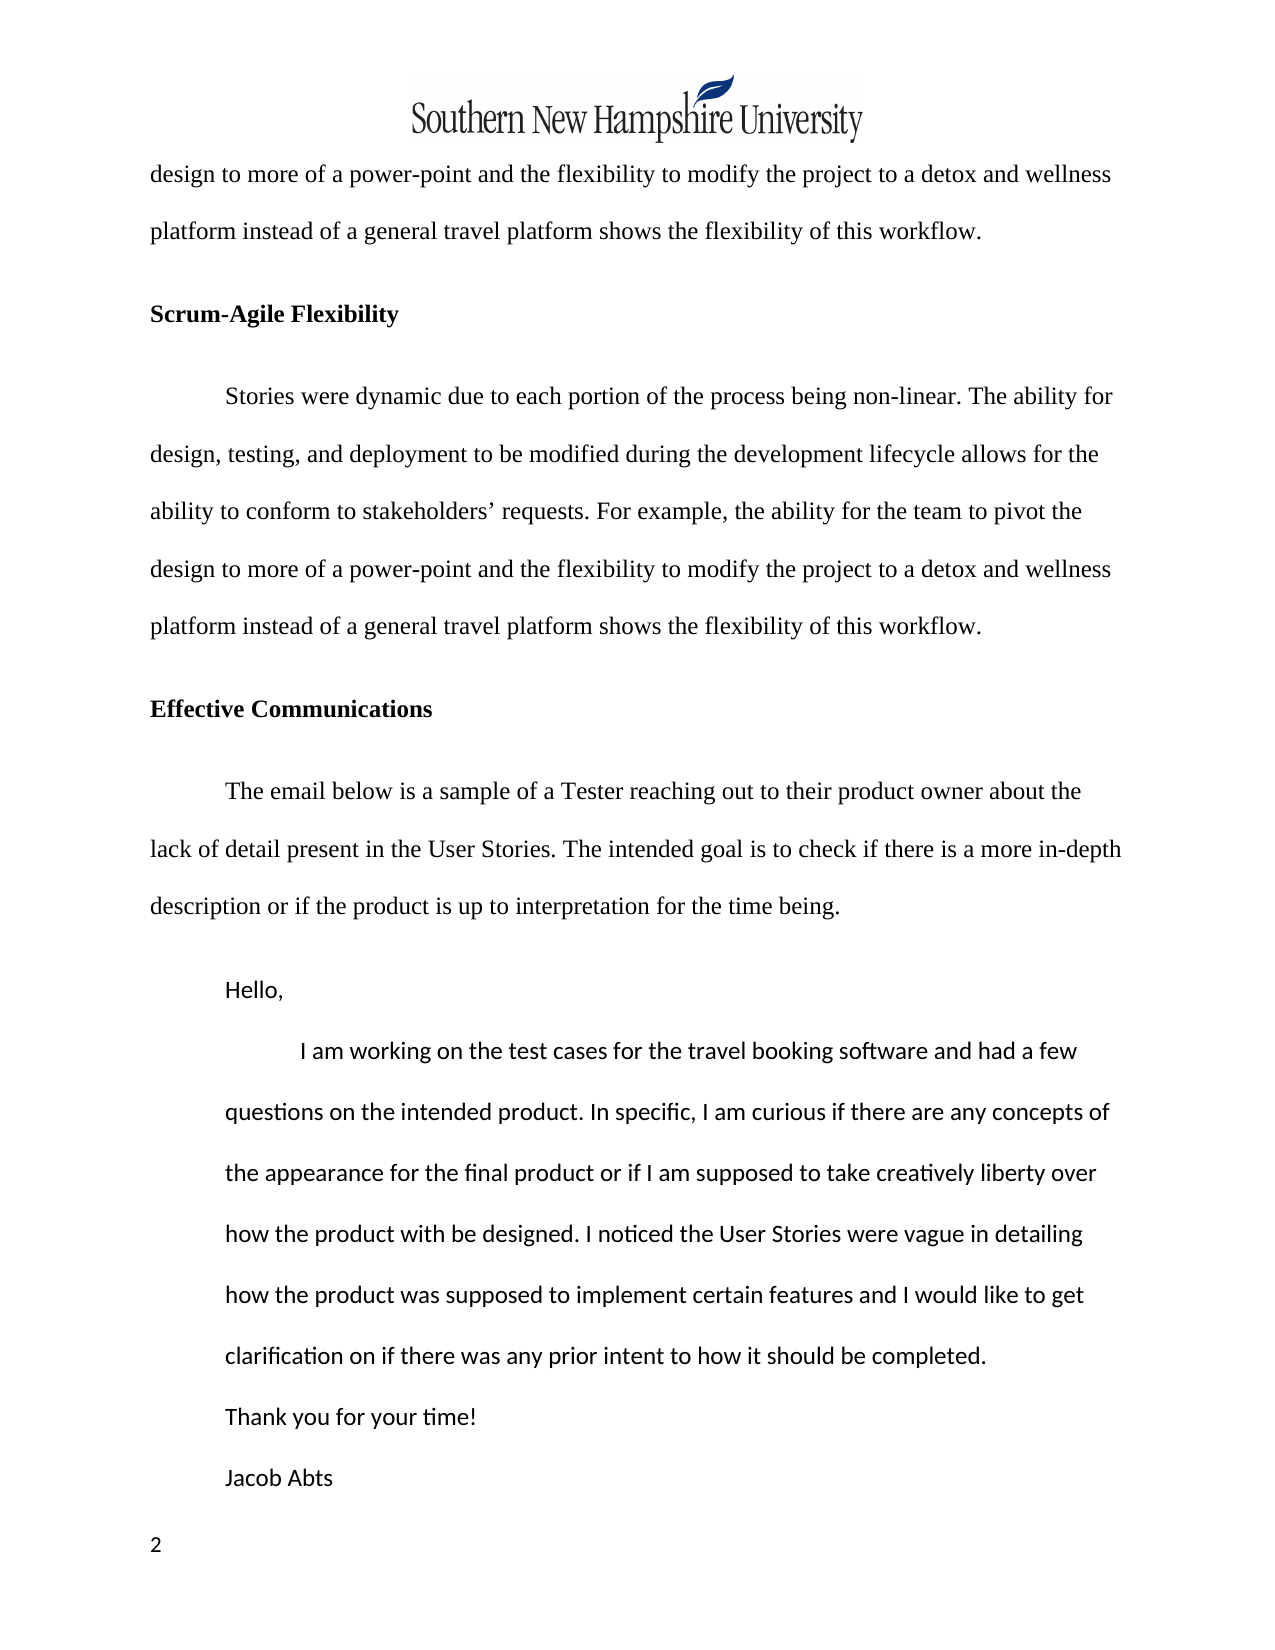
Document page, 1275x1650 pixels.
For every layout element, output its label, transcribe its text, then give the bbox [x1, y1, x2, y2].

text Hello, [150, 974, 1125, 1004]
text Thank you for your time! [225, 1401, 1125, 1432]
picture [412, 75, 863, 143]
text I am working on the test cases for the travel booking software and had a few questions on the intended product. In specific, I am curious if there are any concepts of the appearance for the final product or if I am supposed to take creatively liberty over how the product with be designed. I noticed the User Stories were vague in detailing how the product was supposed to implement certain features and I would like to get clarification on if there was any prior intent to how it should be completed. [225, 1035, 1125, 1371]
text The email below is a sample of a Tester reaching out to their product owner about the lack of detail present in the User Stories. The intended goal is to check if there is a more in-depth description or if the product is up to interpretation for the time being. [150, 776, 1125, 920]
subtitle Effective Communications [150, 694, 1125, 723]
text Jacob Abts [150, 1462, 1125, 1493]
subtitle Scrum-Agile Flexibility [150, 299, 1125, 328]
